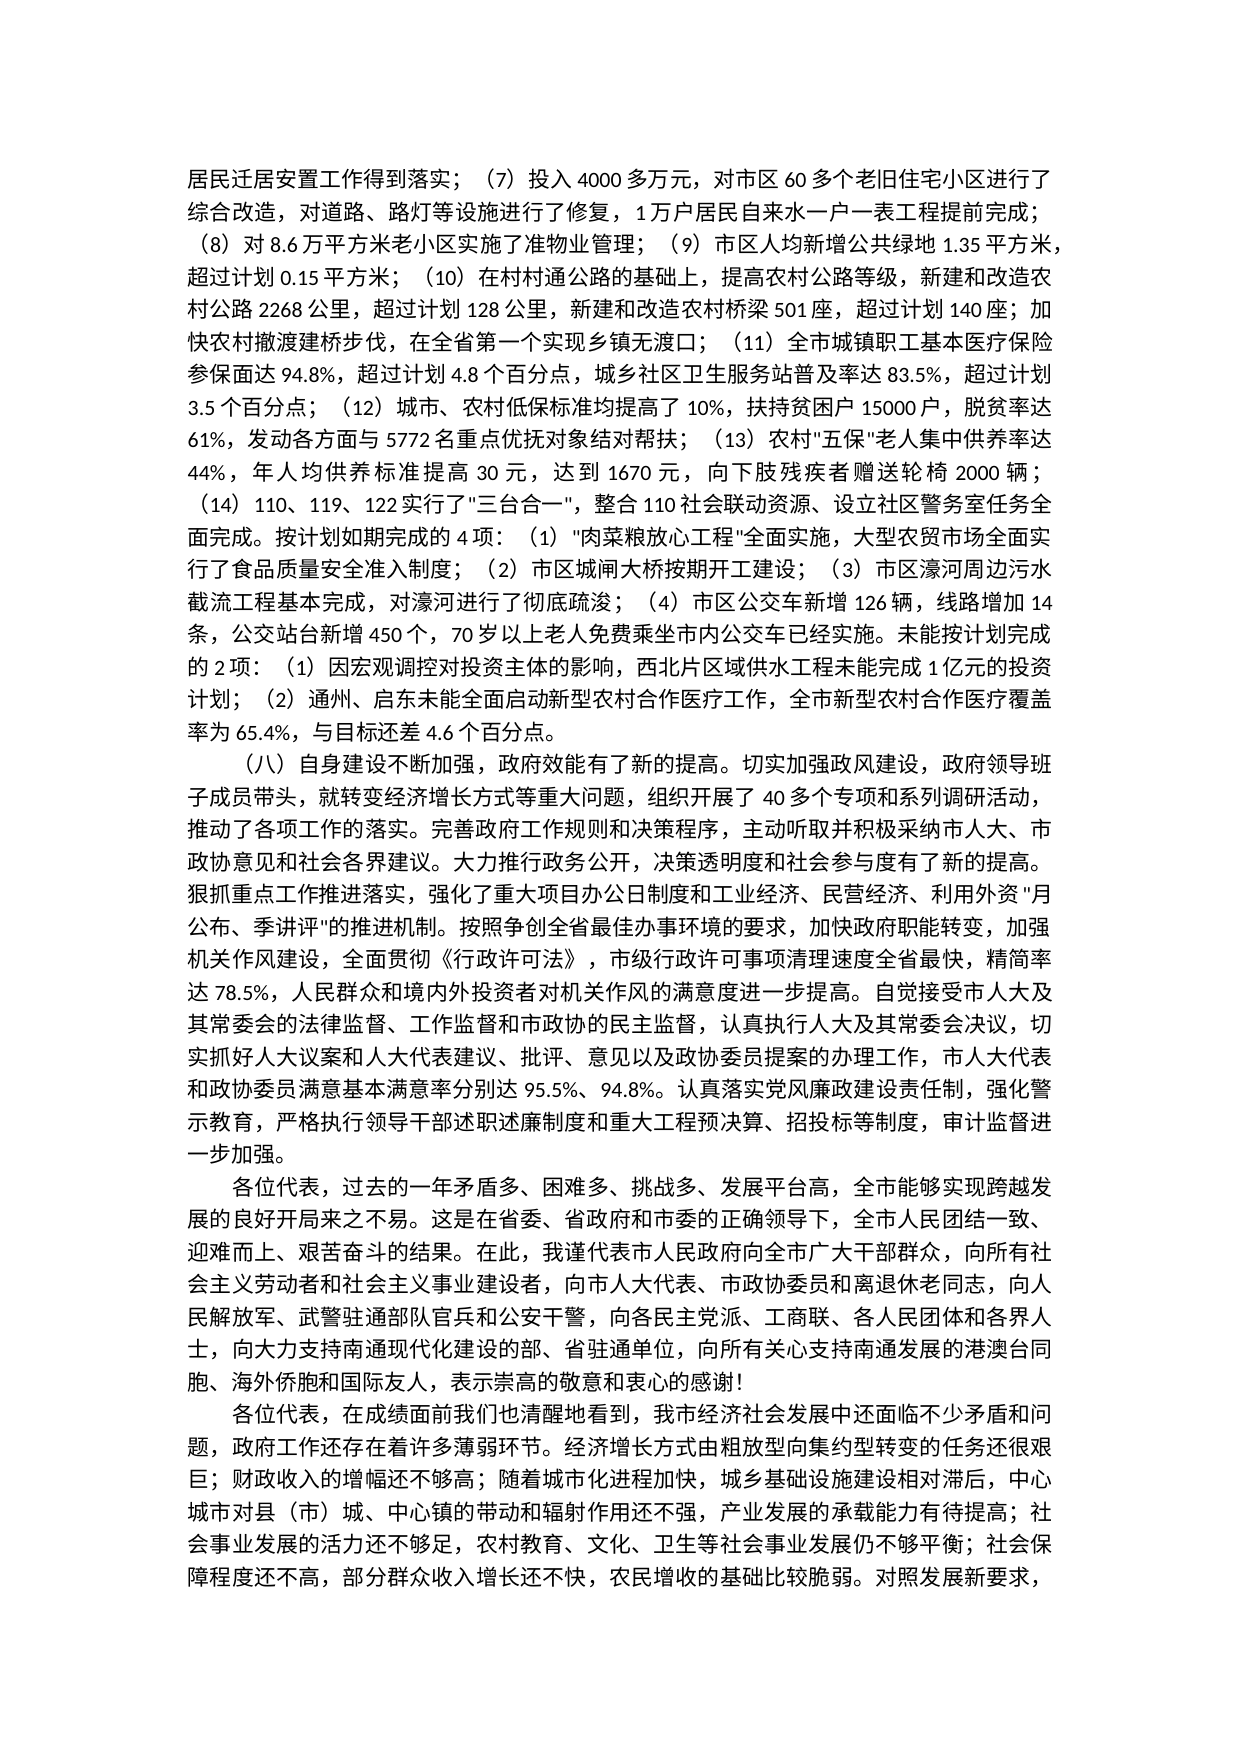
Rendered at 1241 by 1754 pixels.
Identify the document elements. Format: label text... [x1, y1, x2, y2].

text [187, 1397, 1053, 1592]
text 各位代表，过去的一年矛盾多、困难多、挑战多、发展平台高，全市能够实现跨越发展的良好开局来之不易。这是在省委、省政府和市委的正确领导下，全市人民团结一致、迎难而上、艰苦奋斗的结果。在此，我谨代表市人民政府向全市广大干部群众，向所有社会主义劳动者和社会主义事业建设者，向市人大代表、市政协委员和离退休老同志，向人民解放军、武警驻通部队官兵和公安干警，向各民主党派、工商联、各人民团体和各界人士，向大力支持南通现代化建设的部、省驻通单位，向所有关心支持南通发展的港澳台同胞、海外侨胞和国际友人，表示崇高的敬意和衷心的感谢！ [187, 1169, 1053, 1397]
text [187, 162, 1053, 747]
text （八）自身建设不断加强，政府效能有了新的提高。切实加强政风建设，政府领导班子成员带头，就转变经济增长方式等重大问题，组织开展了40多个专项和系列调研活动，推动了各项工作的落实。完善政府工作规则和决策程序，主动听取并积极采纳市人大、市政协意见和社会各界建议。大力推行政务公开，决策透明度和社会参与度有了新的提高。狠抓重点工作推进落实，强化了重大项目办公日制度和工业经济、民营经济、利用外资"月公布、季讲评"的推进机制。按照争创全省最佳办事环境的要求，加快政府职能转变，加强机关作风建设，全面贯彻《行政许可法》，市级行政许可事项清理速度全省最快，精简率达78.5%，人民群众和境内外投资者对机关作风的满意度进一步提高。自觉接受市人大及其常委会的法律监督、工作监督和市政协的民主监督，认真执行人大及其常委会决议，切实抓好人大议案和人大代表建议、批评、意见以及政协委员提案的办理工作，市人大代表和政协委员满意基本满意率分别达95.5%、94.8%。认真落实党风廉政建设责任制，强化警示教育，严格执行领导干部述职述廉制度和重大工程预决算、招投标等制度，审计监督进一步加强。 [187, 747, 1053, 1169]
